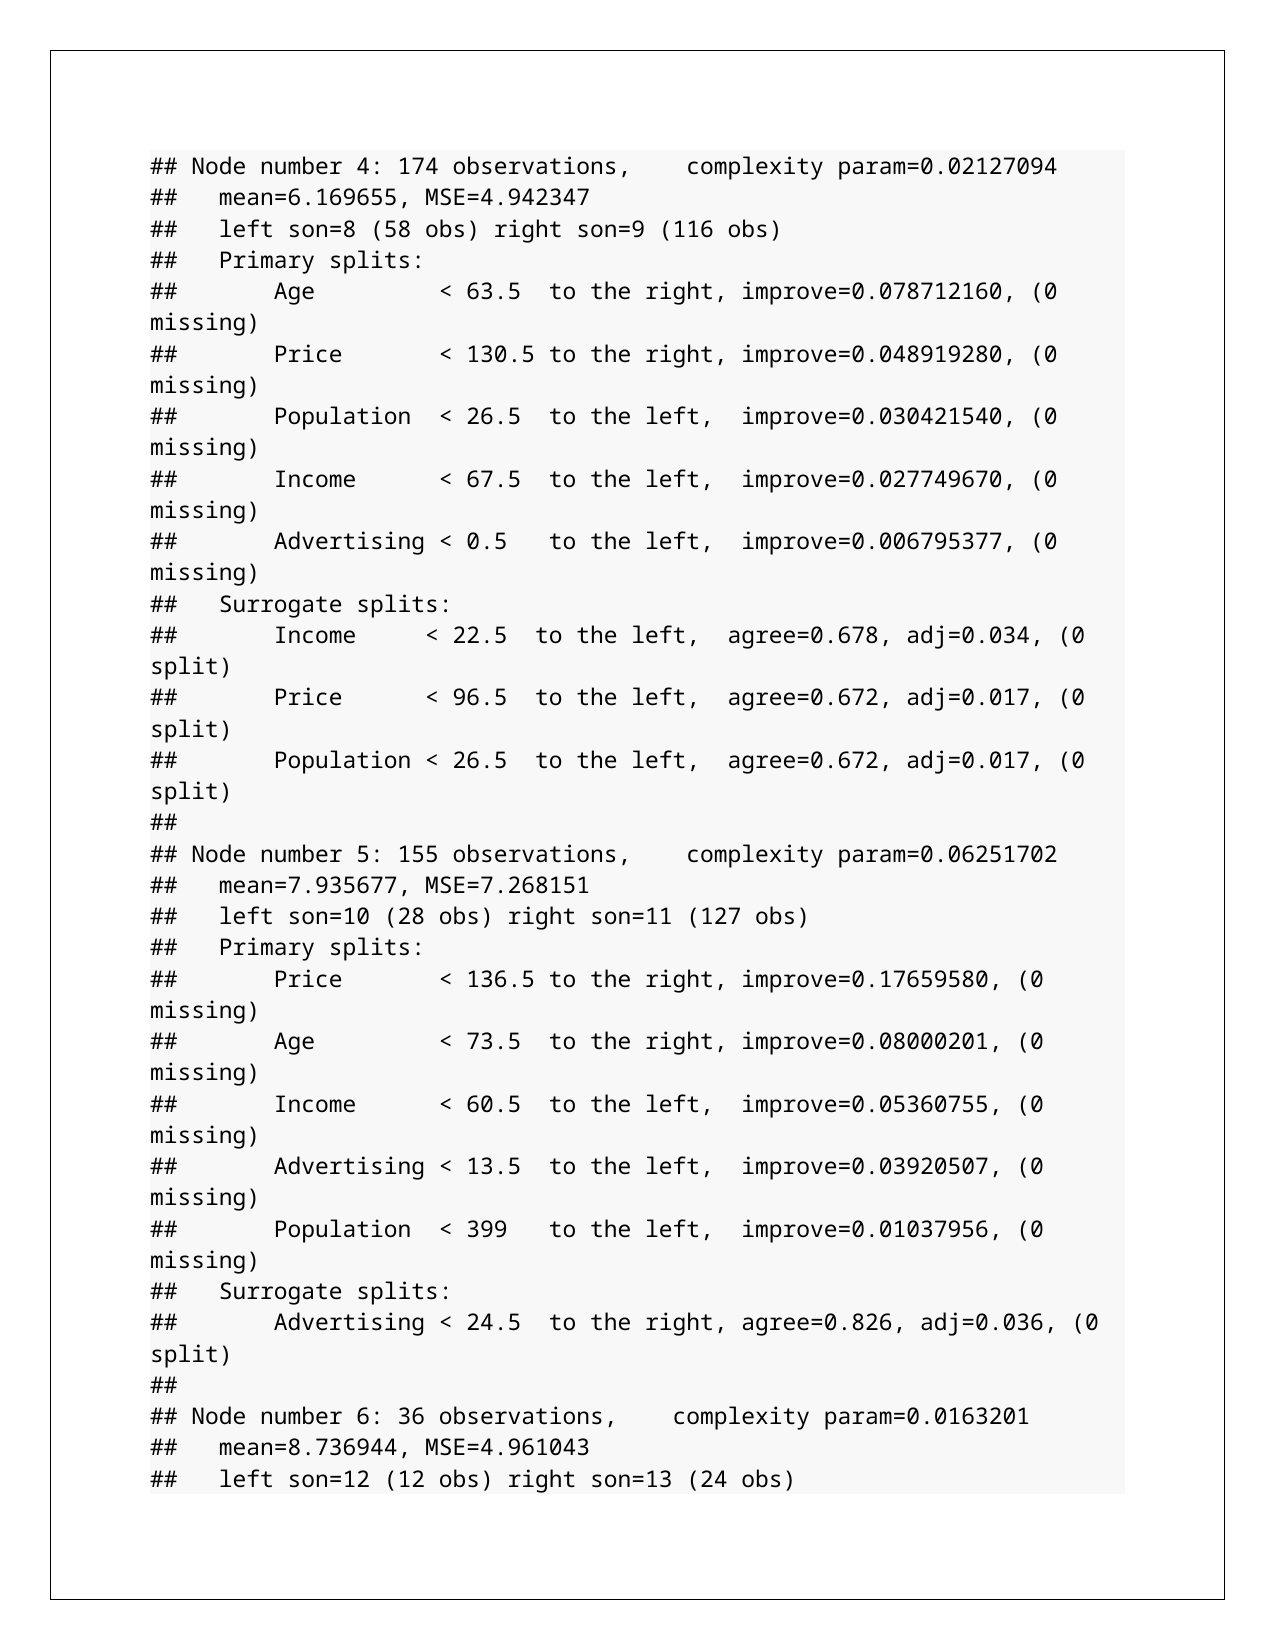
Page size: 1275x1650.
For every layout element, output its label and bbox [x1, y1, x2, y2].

text [150, 150, 1125, 1494]
